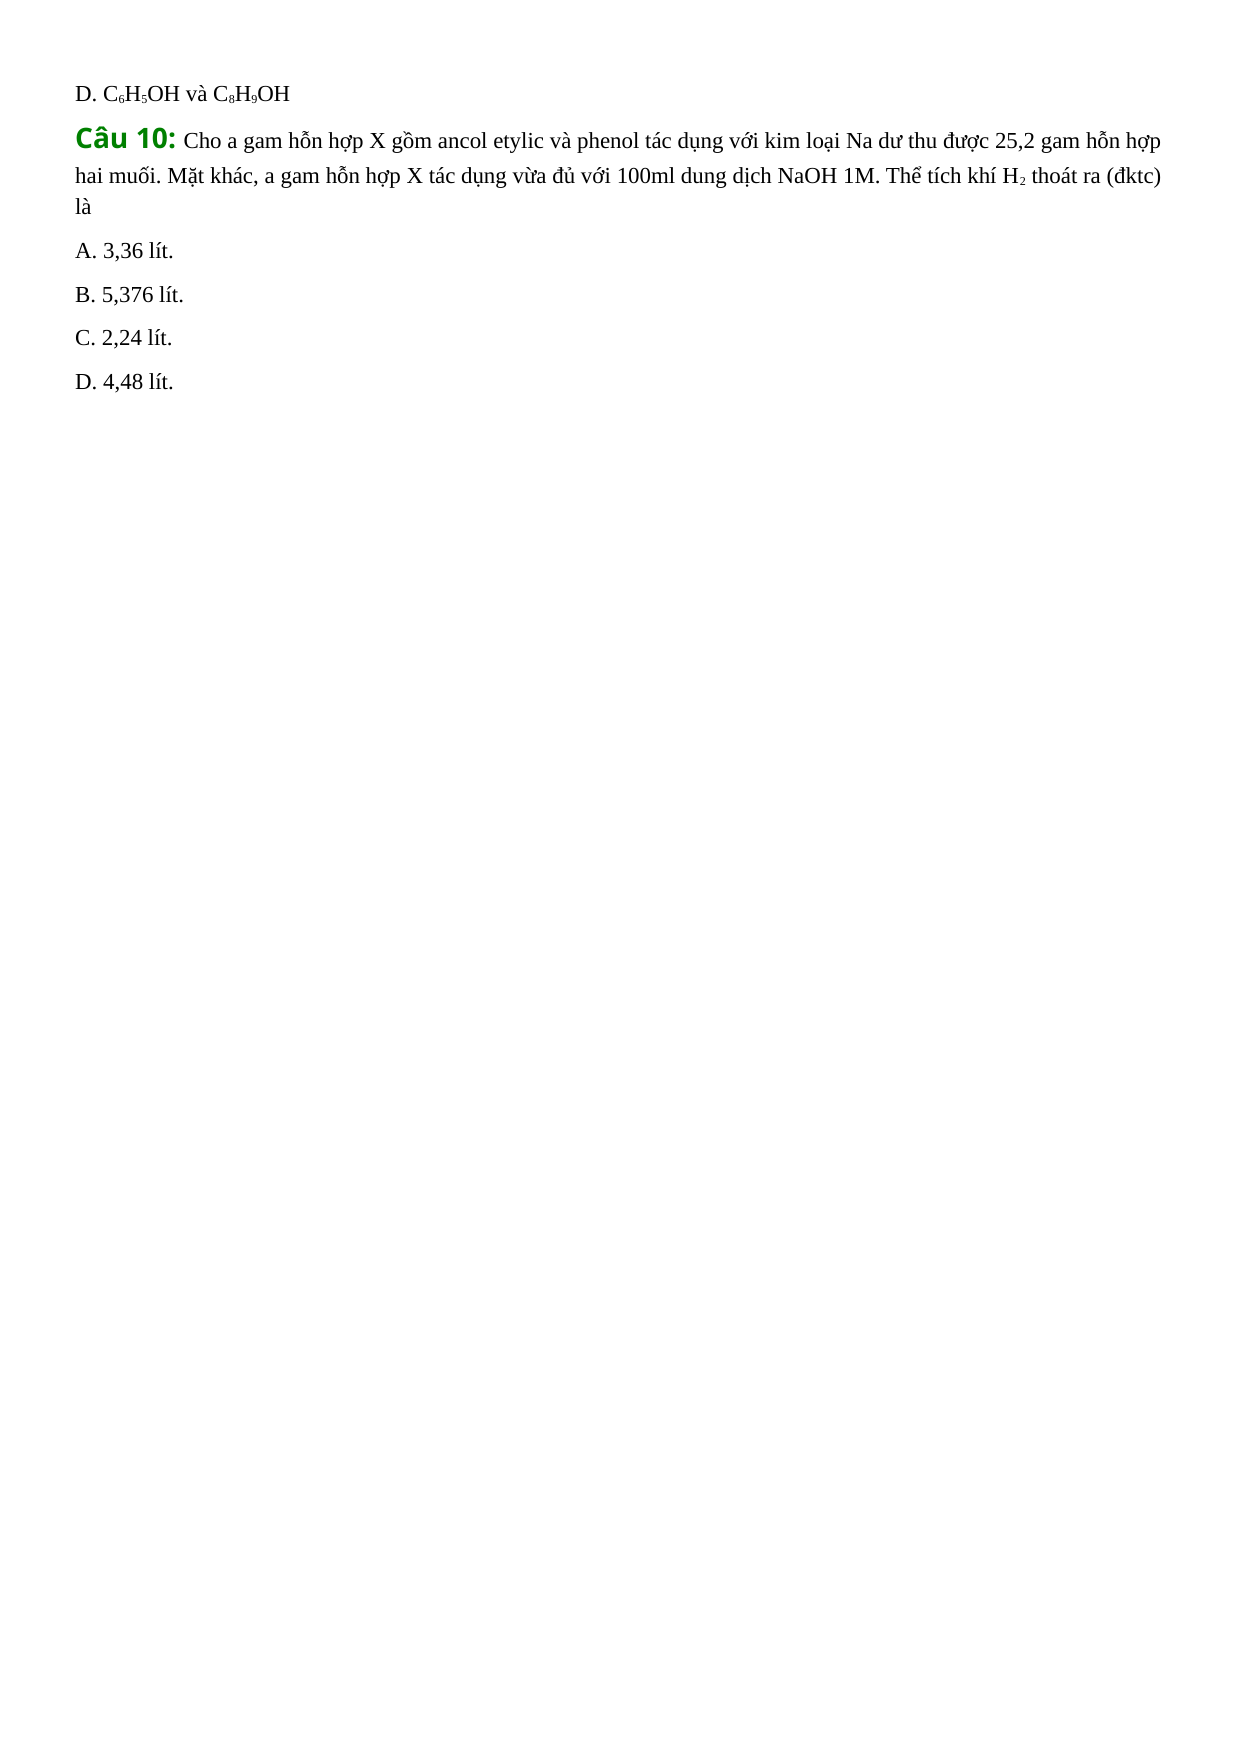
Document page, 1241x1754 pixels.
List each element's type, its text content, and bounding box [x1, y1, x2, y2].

text A. 3,36 lít. [75, 232, 1165, 263]
text B. 5,376 lít. [75, 276, 1165, 307]
text D. C6H5OH và C8H9OH [75, 75, 1165, 106]
text Câu 10: Cho a gam hỗn hợp X gồm ancol etylic và phenol tác dụng với kim loại Na dư thu được 25,2 gam hỗn hợp hai muối. Mặt khác, a gam hỗn hợp X tác dụng vừa đủ với 100ml dung dịch NaOH 1M. Thể tích khí H2 thoát ra (đktc) là [75, 119, 1165, 219]
text D. 4,48 lít. [75, 363, 1165, 394]
text C. 2,24 lít. [75, 319, 1165, 351]
